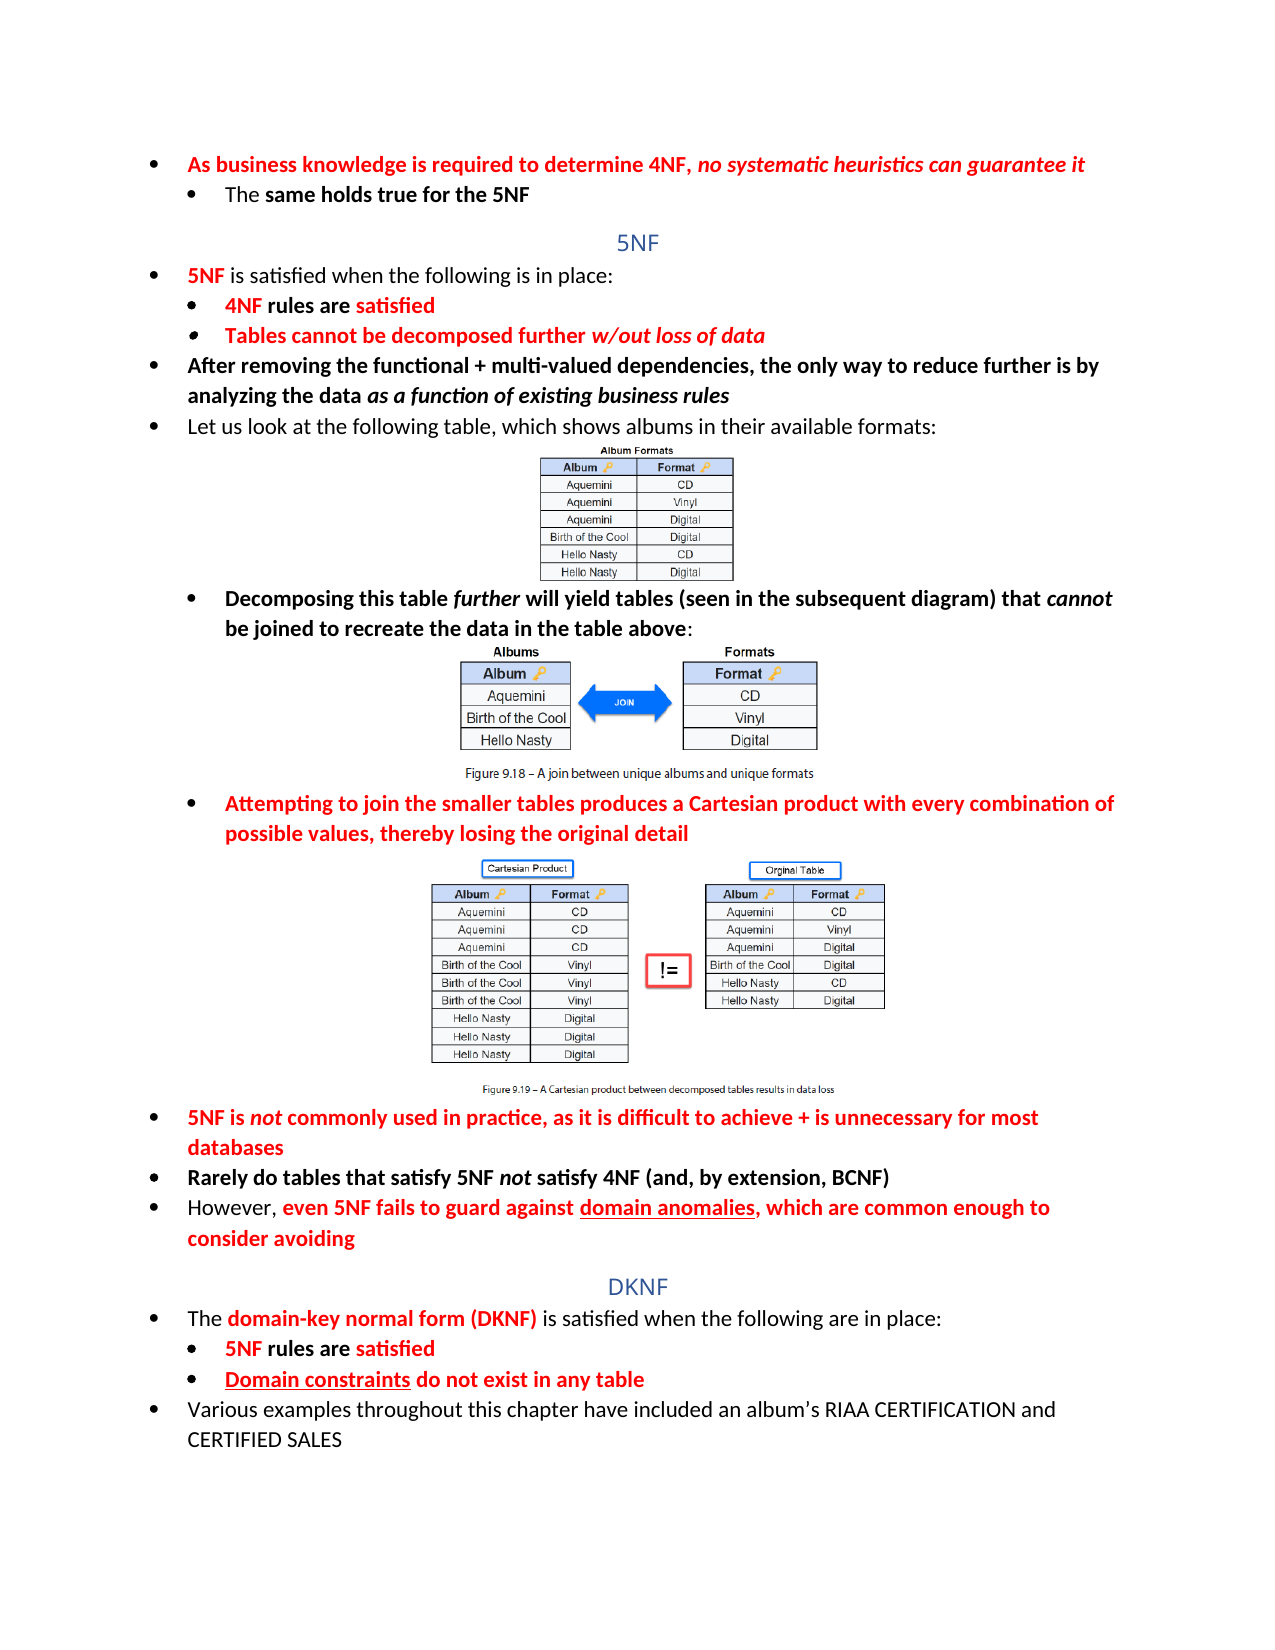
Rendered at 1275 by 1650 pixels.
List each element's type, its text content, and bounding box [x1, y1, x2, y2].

list 5NF is not commonly used in practice, as it is difficult to achieve + is unnecessary for most databases [150, 1103, 1125, 1161]
list 5NF is satisfied when the following is in place: [150, 261, 1125, 289]
list 5NF rules are satisfied [187, 1334, 1125, 1363]
list Various examples throughout this chapter have included an album’s RIAA CERTIFICATION and CERTIFIED SALES [150, 1395, 1125, 1453]
list Attempting to join the smaller tables produces a Cartesian product with every combination of possible values, thereby losing the original detail [187, 789, 1125, 847]
subtitle 5NF [150, 227, 1125, 258]
list Domain constraints do not exist in any table [187, 1365, 1125, 1393]
list Tables cannot be decomposed further w/out loss of data [187, 321, 1125, 349]
picture [456, 644, 819, 787]
list The same holds true for the 5NF [187, 180, 1125, 208]
list Let us look at the following table, which shows albums in their available formats: [150, 412, 1125, 440]
list After removing the functional + multi-valued dependencies, the only way to reduce further is by analyzing the data as a function of existing business rules [150, 351, 1125, 410]
list The domain-key normal form (DKNF) is satisfied when the following are in place: [150, 1304, 1125, 1332]
picture [528, 442, 748, 582]
picture [427, 849, 886, 1101]
list Rarely do tables that satisfy 5NF not satisfy 4NF (and, by extension, BCNF) [150, 1163, 1125, 1191]
list However, even 5NF fails to guard against domain anomalies, which are common enough to consider avoiding [150, 1193, 1125, 1252]
list Decomposing this table further will yield tables (seen in the subsequent diagram) that cannot be joined to recreate the data in the table above: [187, 584, 1125, 642]
subtitle DKNF [150, 1271, 1125, 1302]
list As business knowledge is required to determine 4NF, no systematic heuristics can guarantee it [150, 150, 1125, 178]
list 4NF rules are satisfied [187, 291, 1125, 319]
